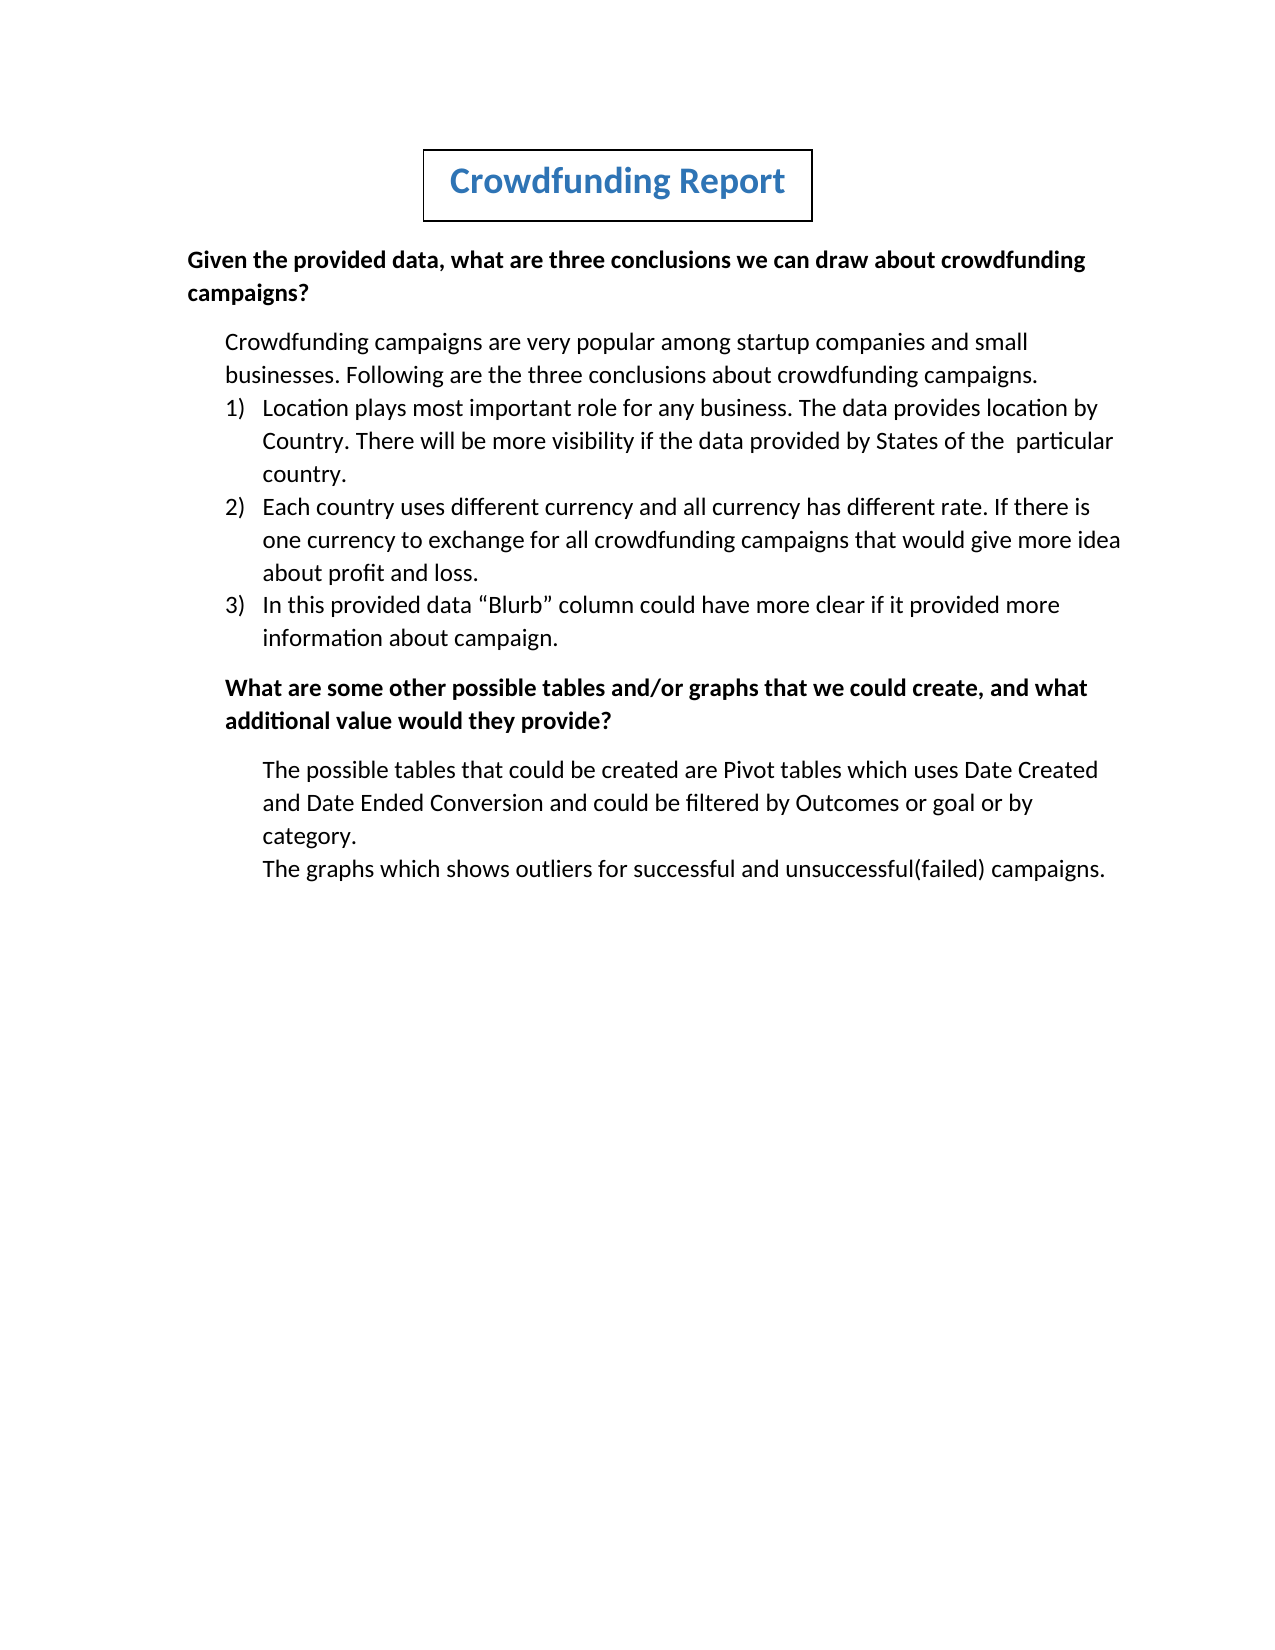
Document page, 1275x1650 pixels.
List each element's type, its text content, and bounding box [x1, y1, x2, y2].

list In this provided data “Blurb” column could have more clear if it provided more information about campaign. [225, 589, 1125, 653]
list Each country uses different currency and all currency has different rate. If there is one currency to exchange for all crowdfunding campaigns that would give more idea about profit and loss. [225, 491, 1125, 587]
list Crowdfunding campaigns are very popular among startup companies and small businesses. Following are the three conclusions about crowdfunding campaigns. [225, 326, 1125, 390]
text What are some other possible tables and/or graphs that we could create, and what additional value would they provide? [225, 672, 1125, 736]
list The possible tables that could be created are Pivot tables which uses Date Created and Date Ended Conversion and could be filtered by Outcomes or goal or by category. [262, 754, 1125, 851]
list The graphs which shows outliers for successful and unsuccessful(failed) campaigns. [262, 853, 1125, 884]
list Location plays most important role for any business. The data provides location by Country. There will be more visibility if the data provided by States of the particular country. [225, 392, 1125, 488]
text Given the provided data, what are three conclusions we can draw about crowdfunding campaigns? [187, 244, 1125, 307]
